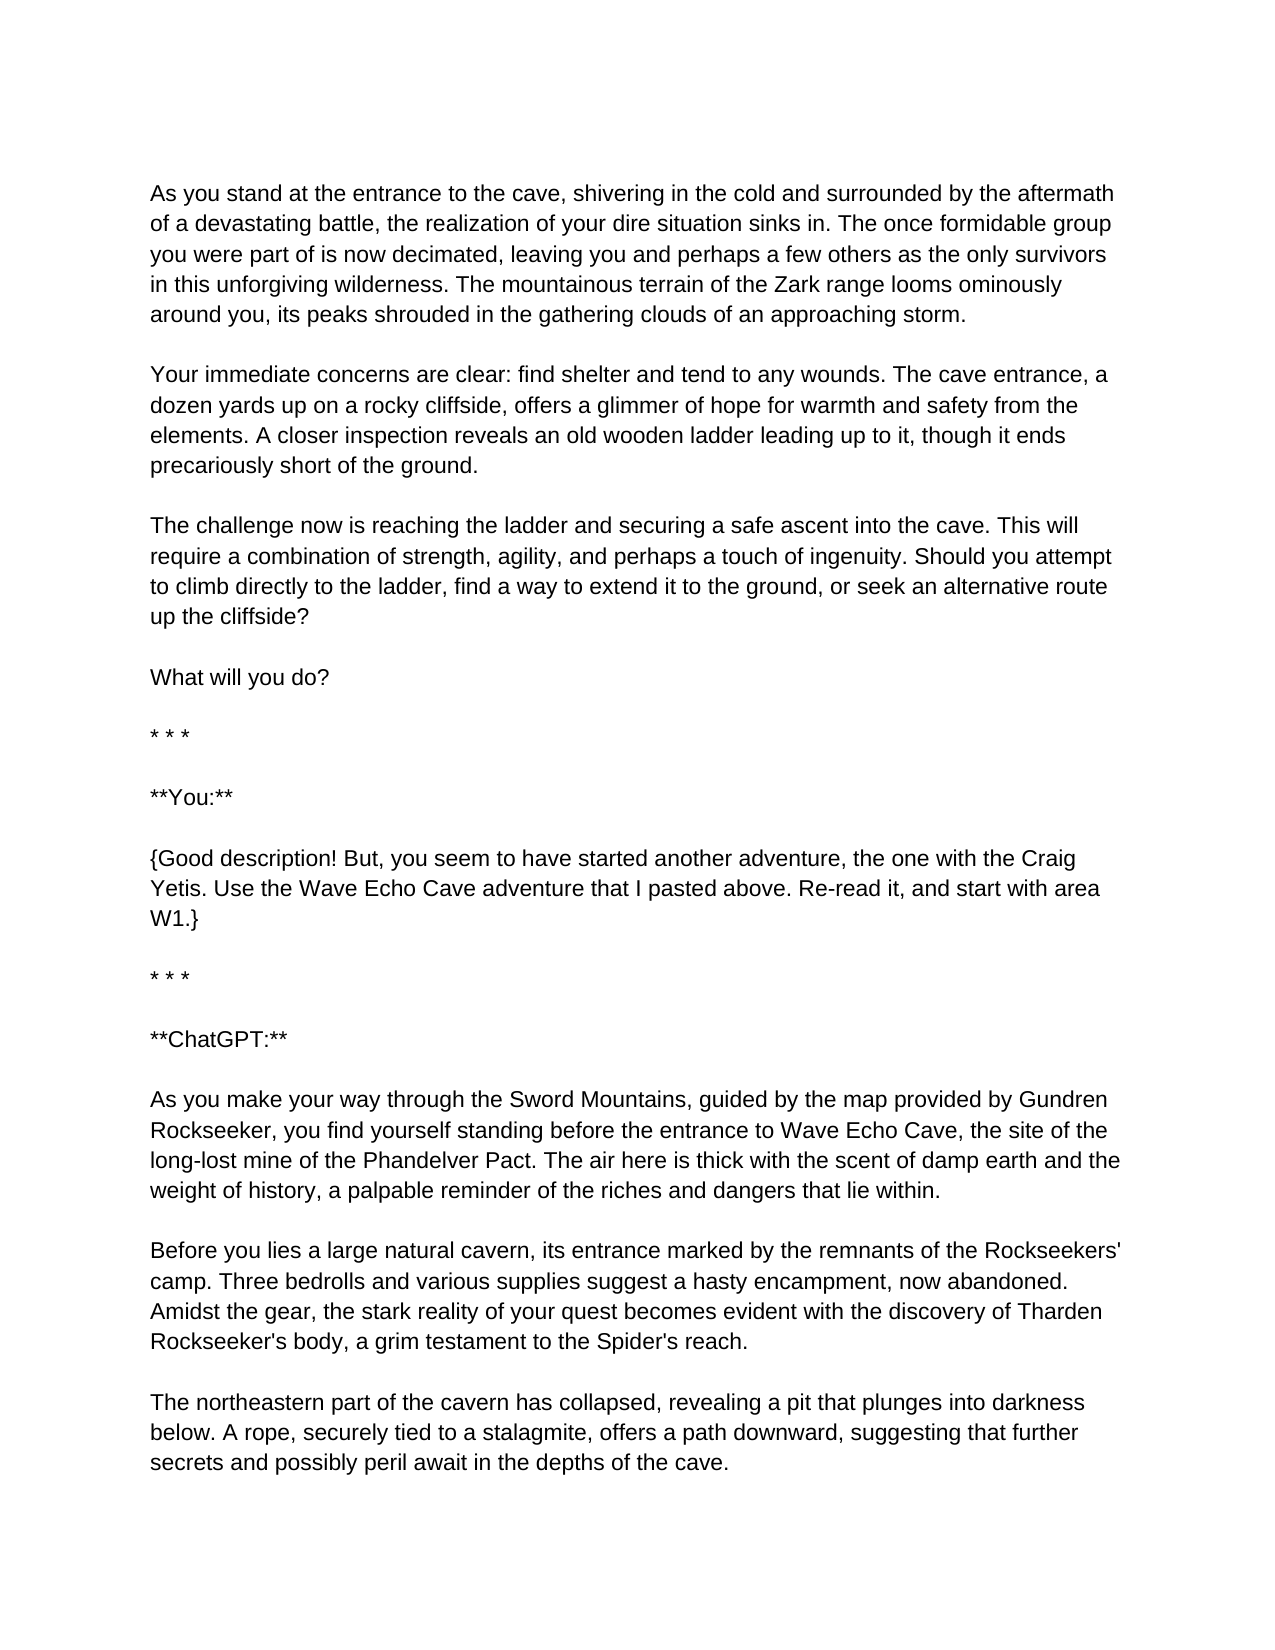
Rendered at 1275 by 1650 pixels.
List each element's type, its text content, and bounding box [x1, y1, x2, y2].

text As you stand at the entrance to the cave, shivering in the cold and surrounded by the aftermath of a devastating battle, the realization of your dire situation sinks in. The once formidable group you were part of is now decimated, leaving you and perhaps a few others as the only survivors in this unforgiving wilderness. The mountainous terrain of the Zark range looms ominously around you, its peaks shrouded in the gathering clouds of an approaching storm. [150, 180, 1125, 327]
text Before you lies a large natural cavern, its entrance marked by the remnants of the Rockseekers' camp. Three bedrolls and various supplies suggest a hasty encampment, now abandoned. Amidst the gear, the stark reality of your quest becomes evident with the discovery of Tharden Rockseeker's body, a grim testament to the Spider's reach. [150, 1237, 1125, 1354]
text The northeastern part of the cavern has collapsed, revealing a pit that plunges into darkness below. A rope, securely tied to a stalagmite, offers a path downward, suggesting that further secrets and possibly peril await in the depths of the cave. [150, 1388, 1125, 1475]
text What will you do? [150, 663, 1125, 690]
text **You:** [150, 784, 1125, 811]
text {Good description! But, you seem to have started another adventure, the one with the Craig Yetis. Use the Wave Echo Cave adventure that I pasted above. Re-read it, and start with area W1.} [150, 845, 1125, 932]
text * * * [150, 966, 1125, 992]
text Your immediate concerns are clear: find shelter and tend to any wounds. The cave entrance, a dozen yards up on a rocky cliffside, offers a glimmer of hope for warmth and safety from the elements. A closer inspection reveals an old wooden ladder leading up to it, though it ends precariously short of the ground. [150, 361, 1125, 478]
text The challenge now is reaching the ladder and securing a safe ascent into the cave. This will require a combination of strength, agility, and perhaps a touch of ingenuity. Should you attempt to climb directly to the ladder, find a way to extend it to the ground, or seek an alternative route up the cliffside? [150, 512, 1125, 629]
text * * * [150, 724, 1125, 750]
text As you make your way through the Sword Mountains, guided by the map provided by Gundren Rockseeker, you find yourself standing before the entrance to Wave Echo Cave, the site of the long-lost mine of the Phandelver Pact. The air here is thick with the scent of damp earth and the weight of history, a palpable reminder of the riches and dangers that lie within. [150, 1086, 1125, 1203]
text **ChatGPT:** [150, 1026, 1125, 1052]
